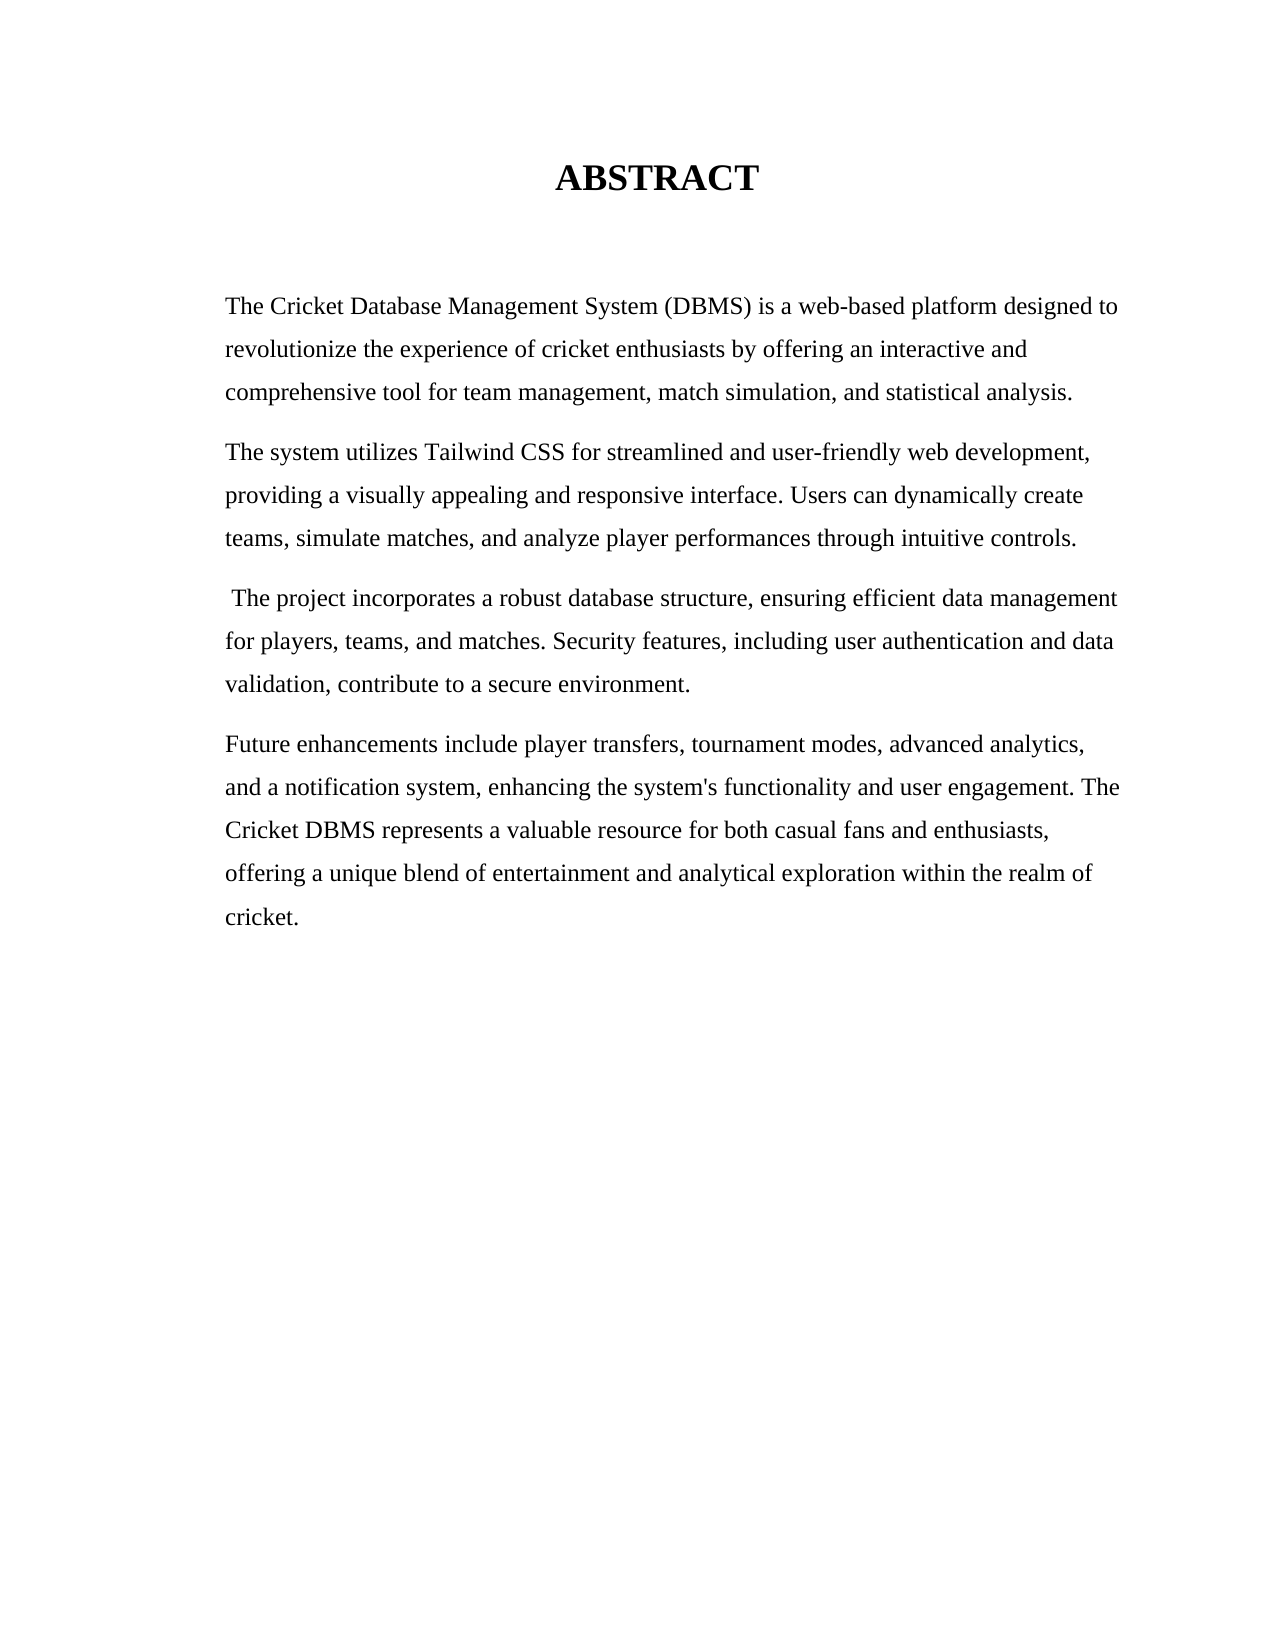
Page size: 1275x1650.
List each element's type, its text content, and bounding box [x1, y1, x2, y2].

text The Cricket Database Management System (DBMS) is a web-based platform designed to revolutionize the experience of cricket enthusiasts by offering an interactive and comprehensive tool for team management, match simulation, and statistical analysis. [225, 291, 1125, 406]
text ABSTRACT [483, 156, 832, 199]
text Future enhancements include player transfers, tournament modes, advanced analytics, and a notification system, enhancing the system's functionality and user engagement. The Cricket DBMS represents a valuable resource for both casual fans and enthusiasts, offering a unique blend of entertainment and analytical exploration within the realm of cricket. [225, 729, 1125, 930]
text The system utilizes Tailwind CSS for streamlined and user-friendly web development, providing a visually appealing and responsive interface. Users can dynamically create teams, simulate matches, and analyze player performances through intuitive controls. [225, 437, 1125, 552]
text The project incorporates a robust database structure, ensuring efficient data management for players, teams, and matches. Security features, including user authentication and data validation, contribute to a secure environment. [225, 583, 1125, 698]
